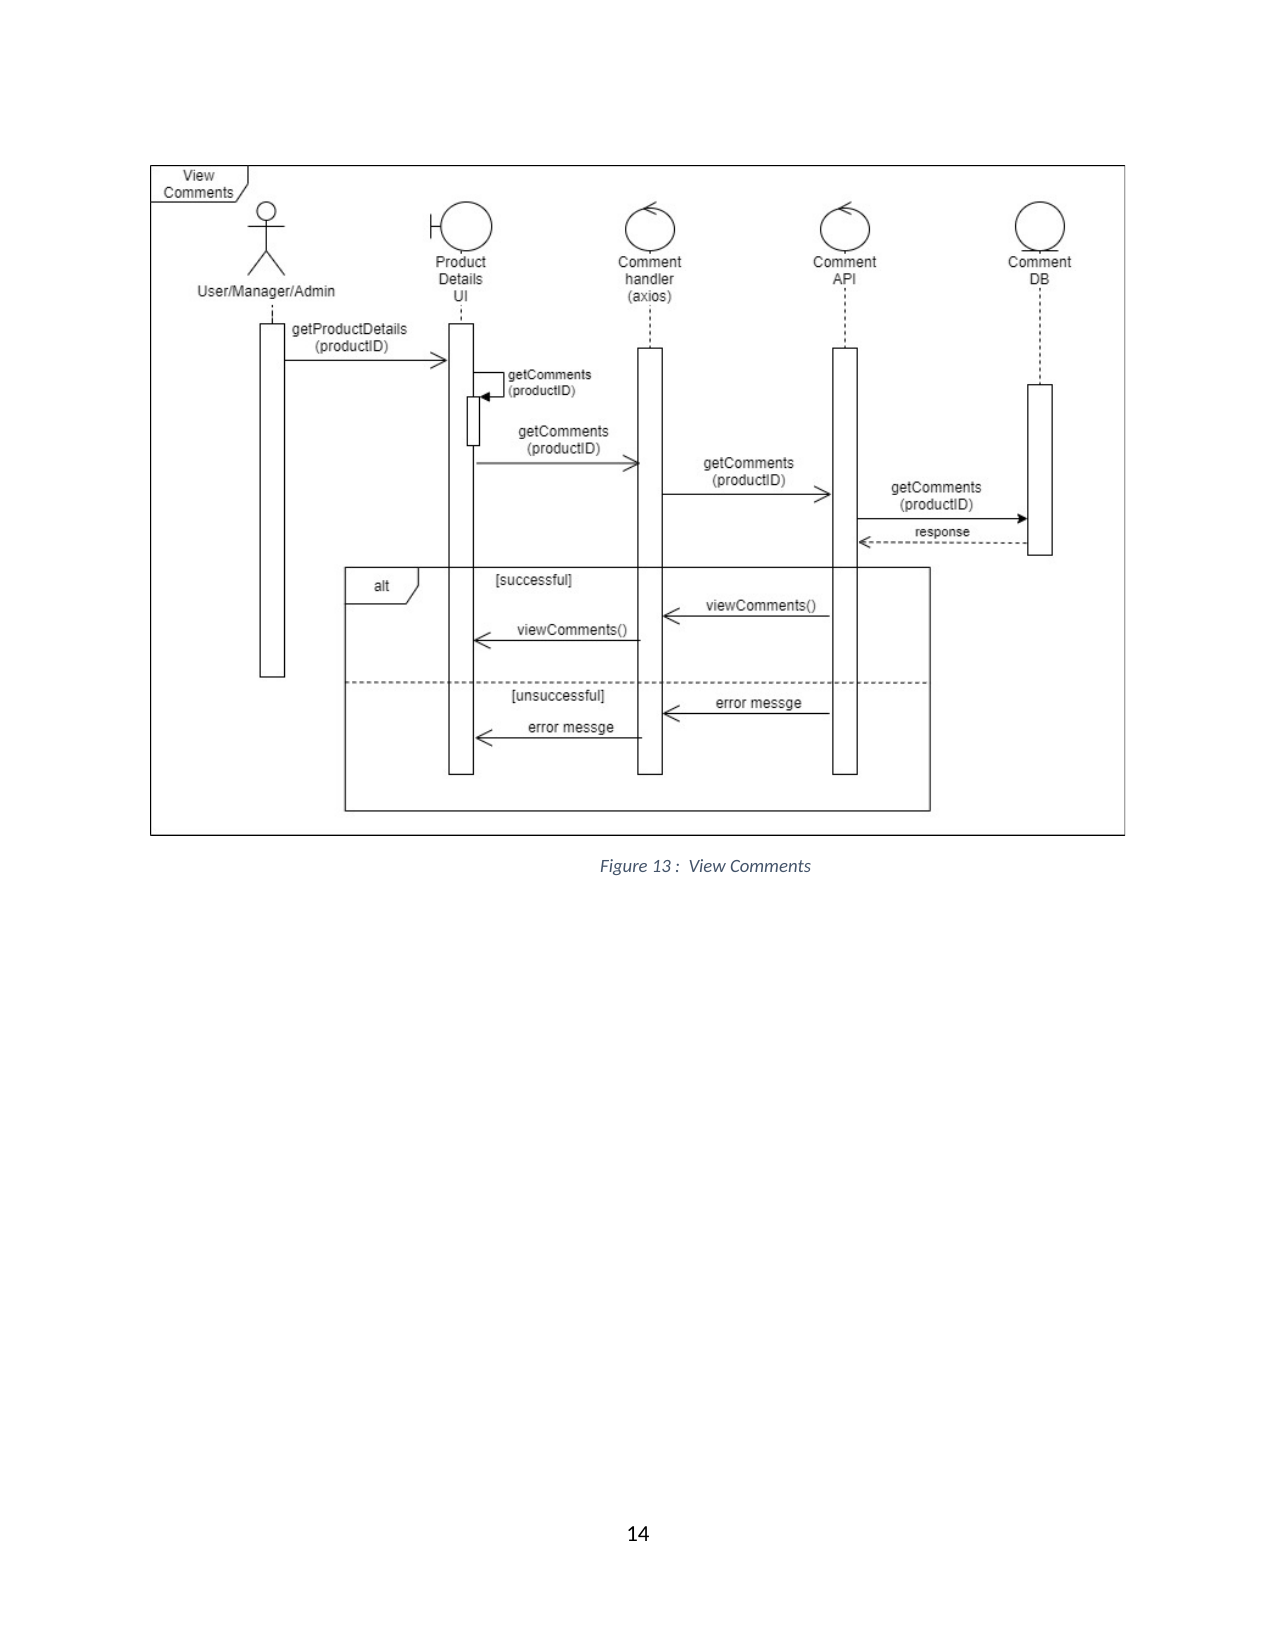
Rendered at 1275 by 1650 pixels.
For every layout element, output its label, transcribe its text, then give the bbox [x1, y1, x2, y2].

picture [150, 165, 1125, 836]
text Figure 13 : View Comments [450, 854, 1125, 877]
